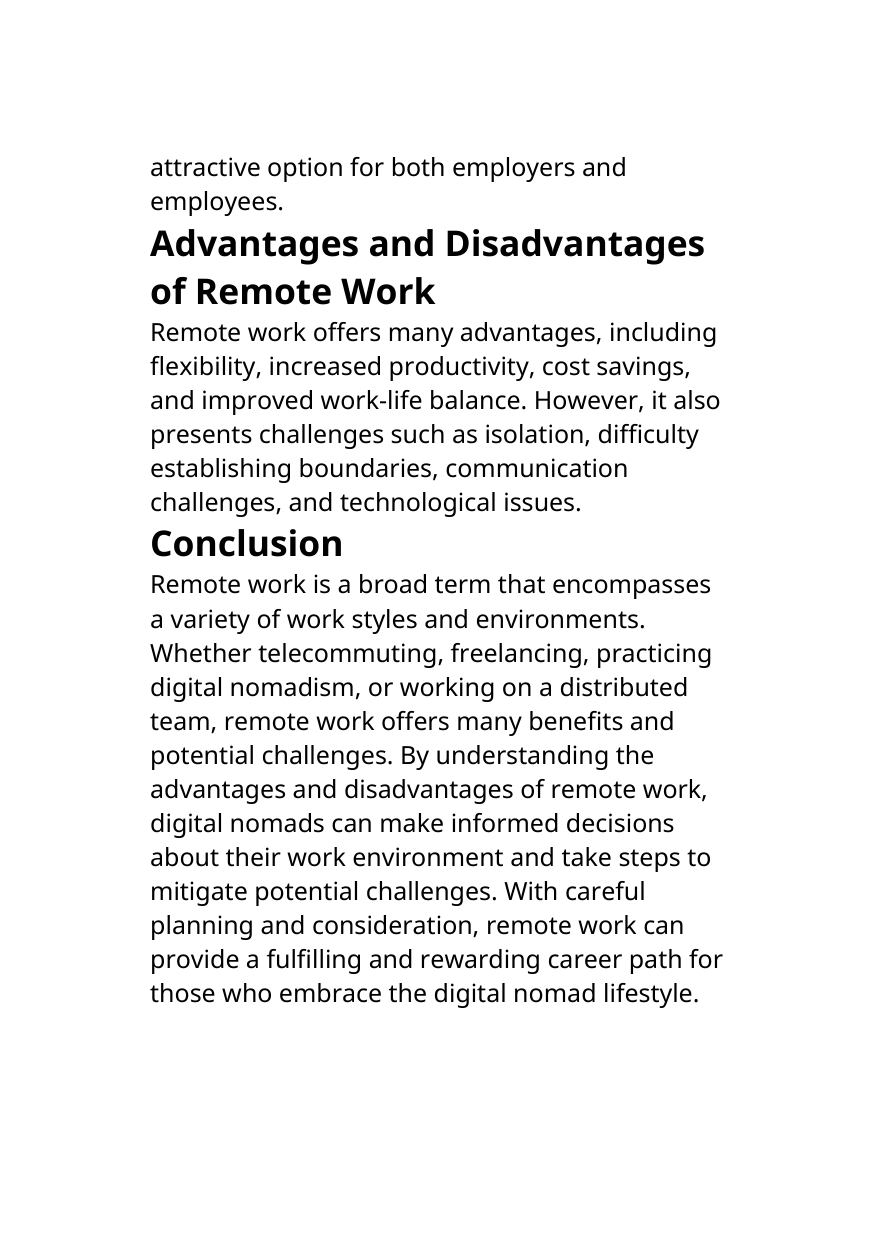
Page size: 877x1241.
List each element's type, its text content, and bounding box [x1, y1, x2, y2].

text Remote work is a broad term that encompasses a variety of work styles and environments. Whether telecommuting, freelancing, practicing digital nomadism, or working on a distributed team, remote work offers many benefits and potential challenges. By understanding the advantages and disadvantages of remote work, digital nomads can make informed decisions about their work environment and take steps to mitigate potential challenges. With careful planning and consideration, remote work can provide a fulfilling and rewarding career path for those who embrace the digital nomad lifestyle. [150, 567, 727, 1010]
subtitle Advantages and Disadvantages of Remote Work [150, 218, 727, 314]
text Remote work offers many advantages, including flexibility, increased productivity, cost savings, and improved work-life balance. However, it also presents challenges such as isolation, difficulty establishing boundaries, communication challenges, and technological issues. [150, 314, 727, 519]
subtitle Conclusion [150, 519, 727, 567]
